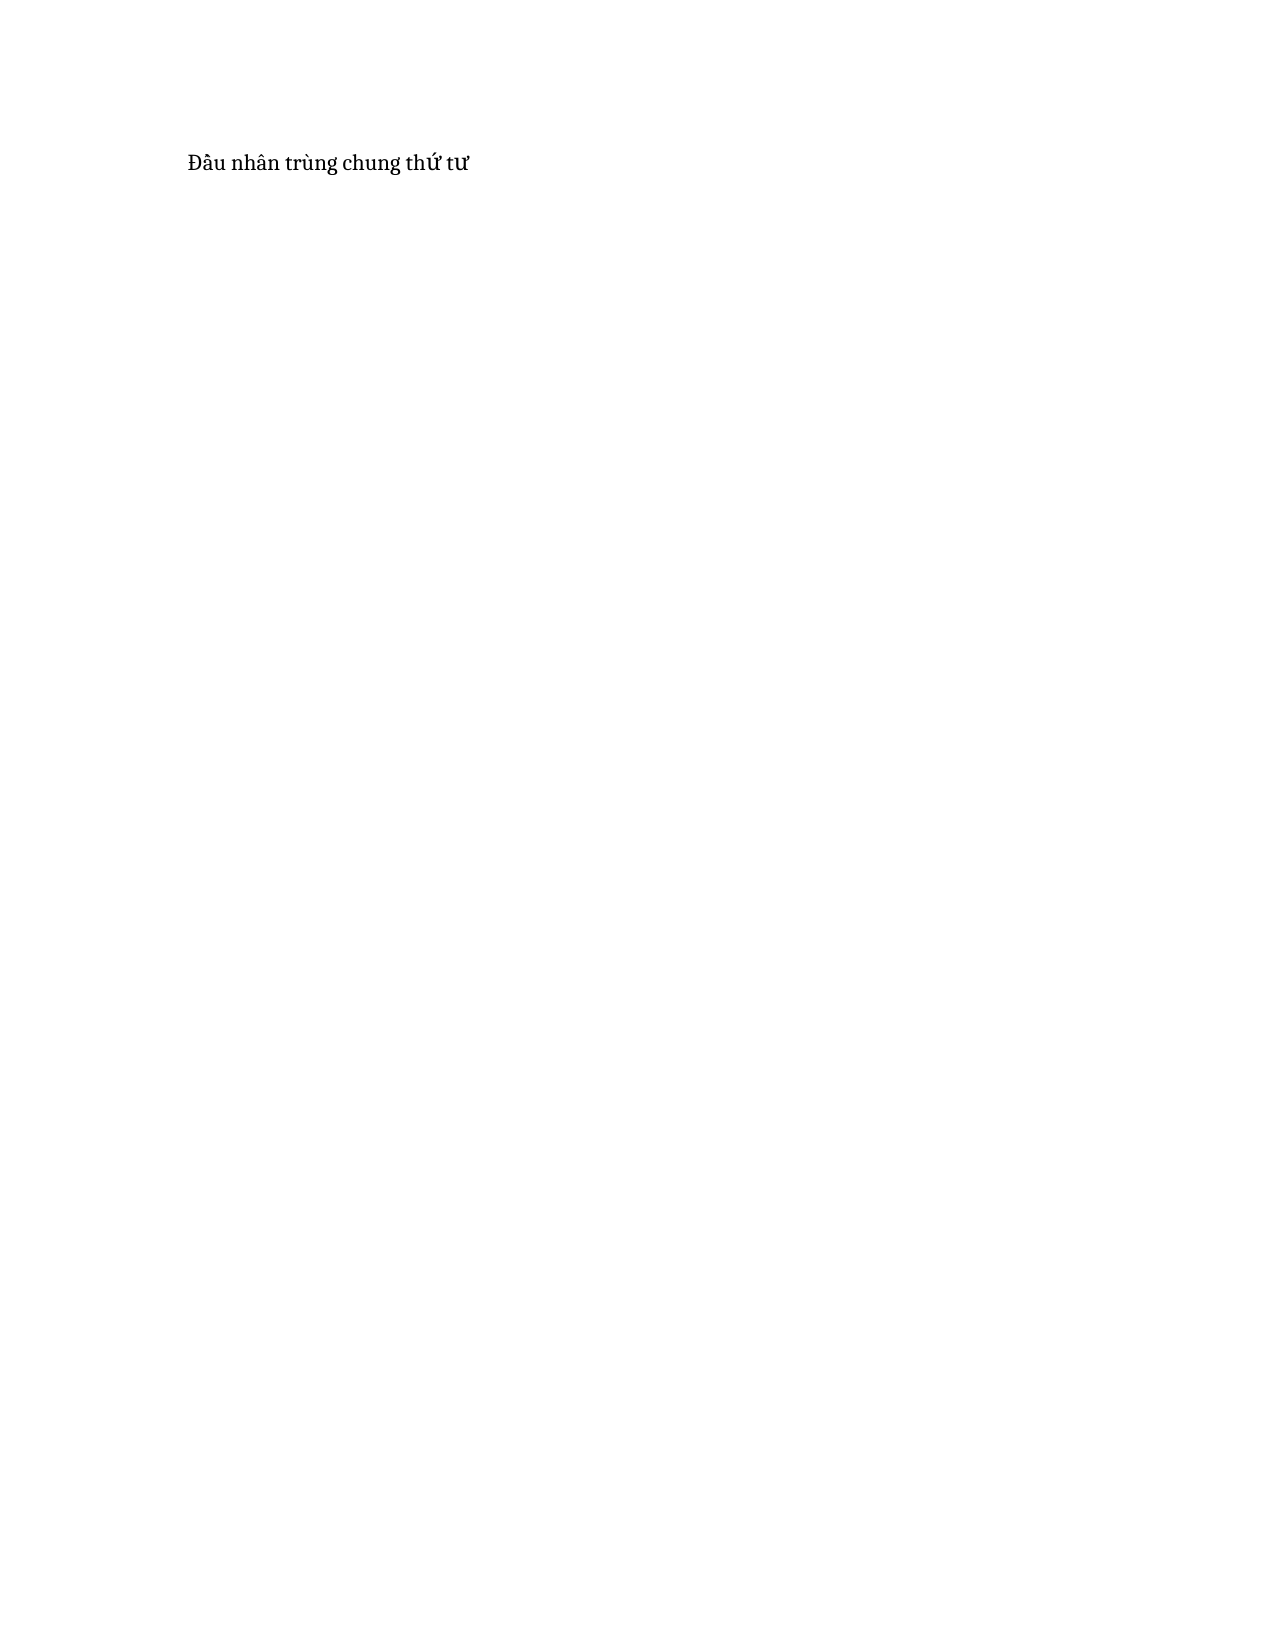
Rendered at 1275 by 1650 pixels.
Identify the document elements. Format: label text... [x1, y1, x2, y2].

text Đầu nhân trùng chung thứ tư [187, 150, 1087, 176]
